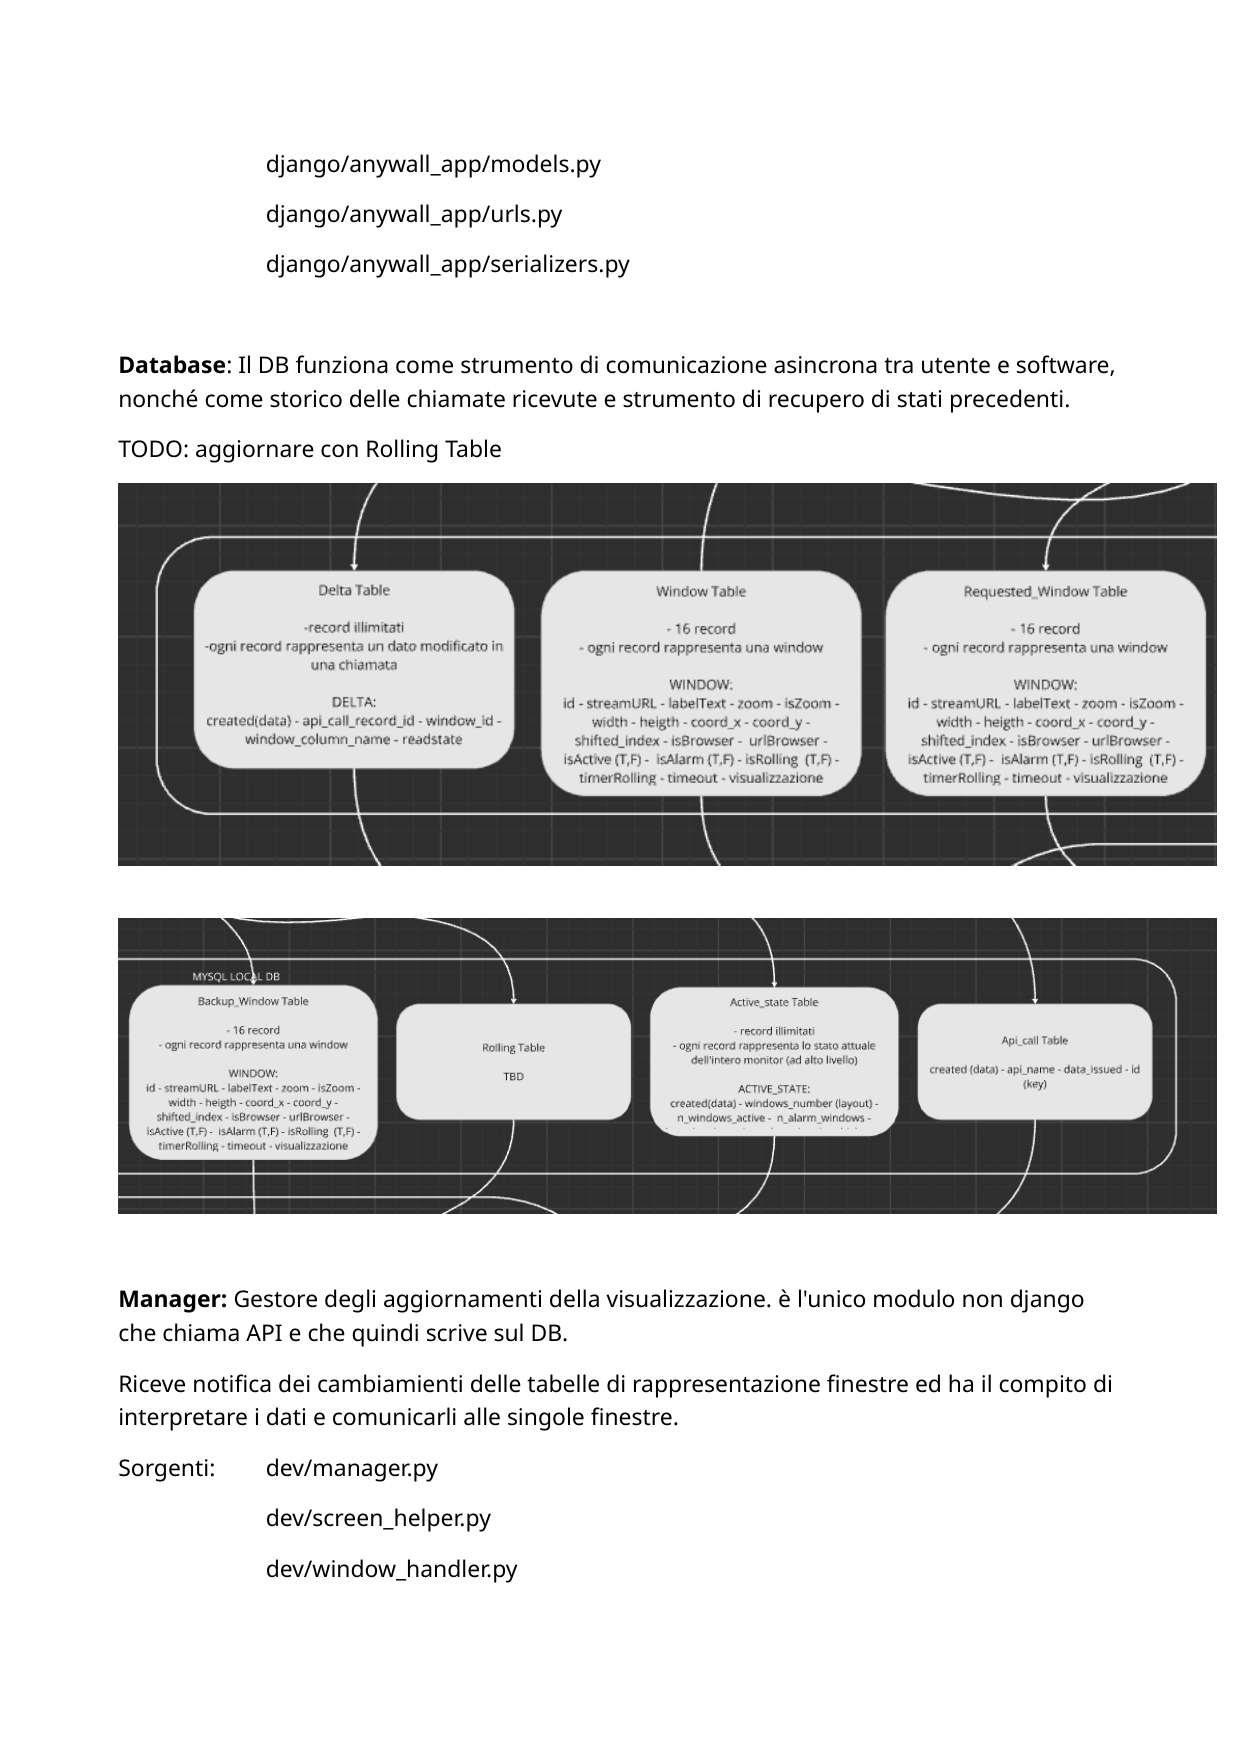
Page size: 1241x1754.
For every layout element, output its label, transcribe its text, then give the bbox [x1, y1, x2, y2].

text django/anywall_app/serializers.py [118, 248, 1122, 280]
text Riceve notifica dei cambiamienti delle tabelle di rappresentazione finestre ed ha il compito di interpretare i dati e comunicarli alle singole finestre. [118, 1368, 1122, 1433]
text Database: Il DB funziona come strumento di comunicazione asincrona tra utente e software, nonché come storico delle chiamate ricevute e strumento di recupero di stati precedenti. [118, 349, 1122, 414]
picture [118, 483, 1217, 866]
text dev/window_handler.py [118, 1553, 1122, 1584]
picture [118, 918, 1217, 1214]
text Sorgenti: dev/manager.py [118, 1452, 1122, 1483]
text django/anywall_app/urls.py [118, 198, 1122, 229]
text Manager: Gestore degli aggiornamenti della visualizzazione. è l'unico modulo non django che chiama API e che quindi scrive sul DB. [118, 1283, 1122, 1348]
text dev/screen_helper.py [118, 1502, 1122, 1533]
text TODO: aggiornare con Rolling Table [118, 433, 1122, 465]
text django/anywall_app/models.py [118, 148, 1122, 179]
